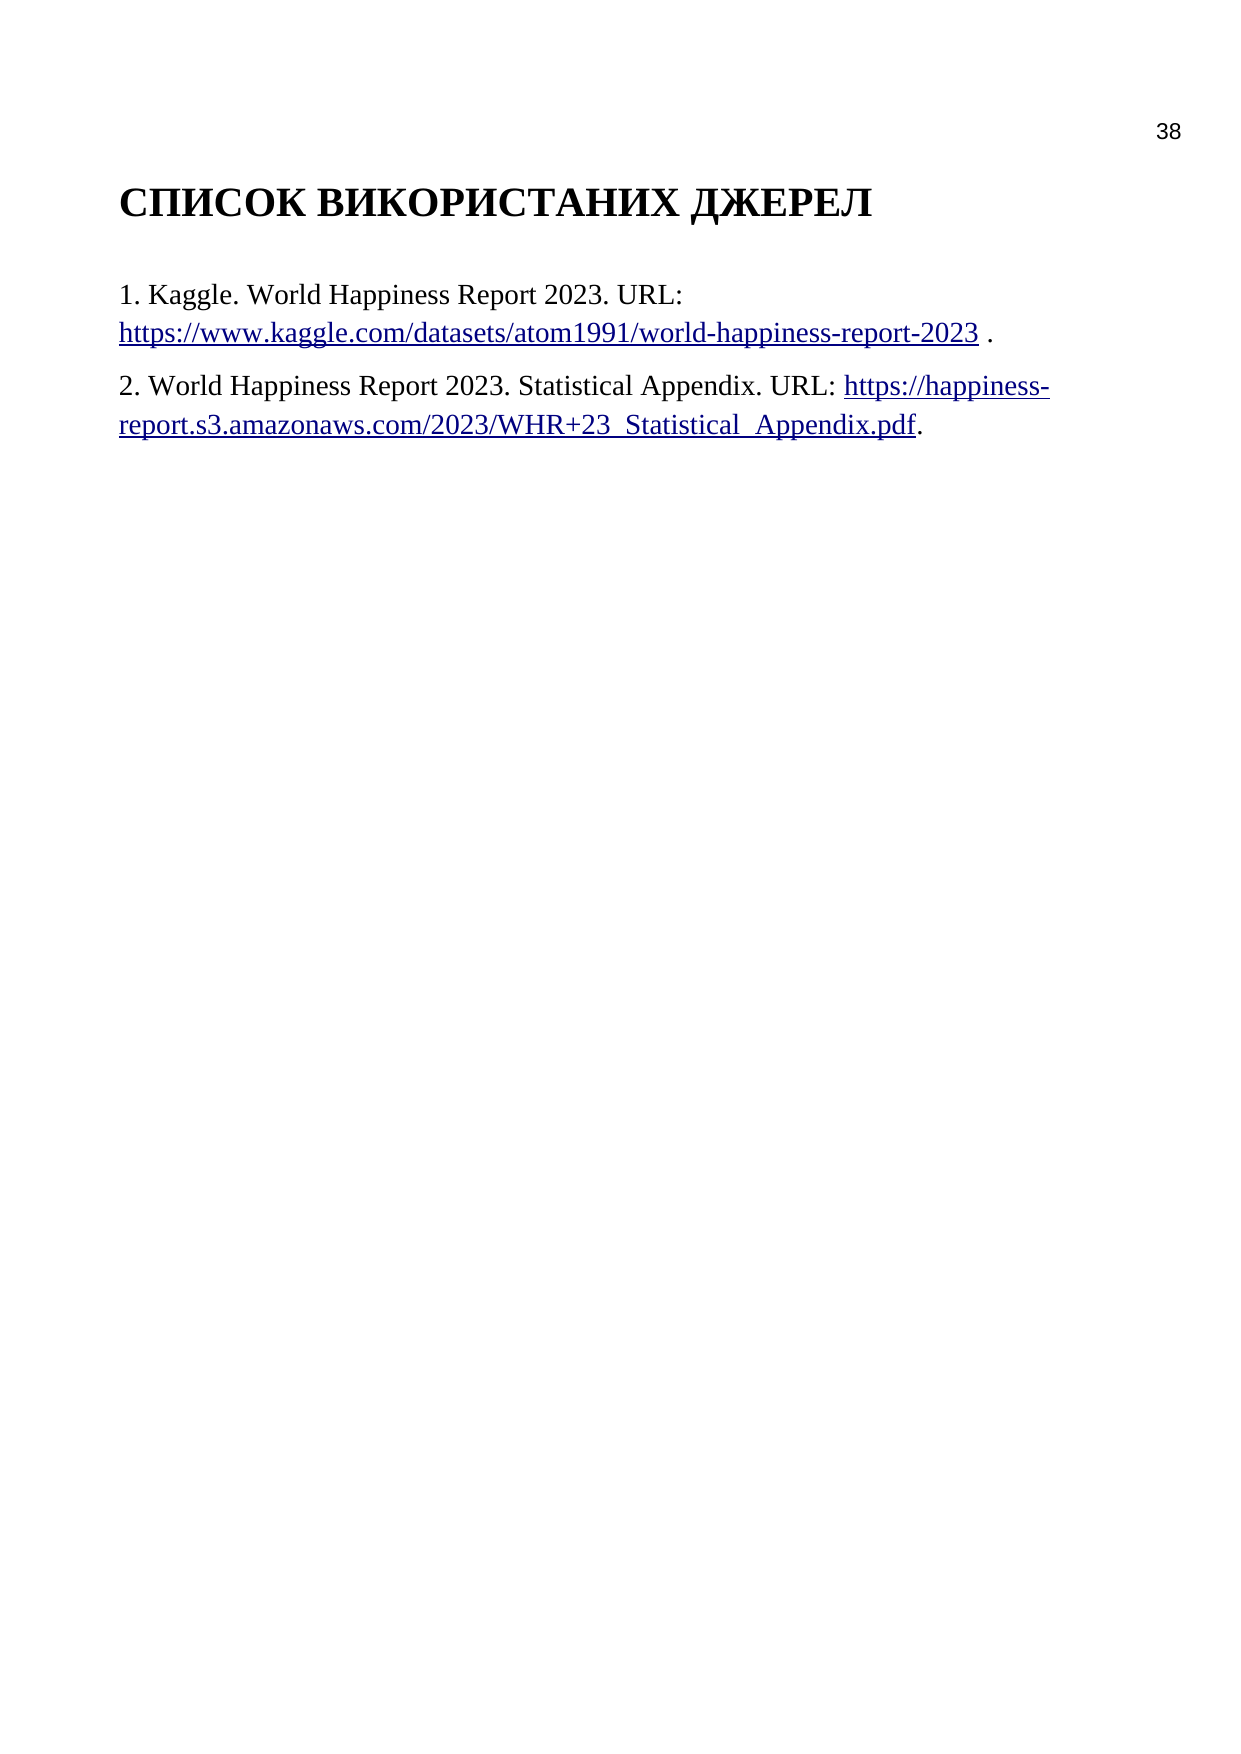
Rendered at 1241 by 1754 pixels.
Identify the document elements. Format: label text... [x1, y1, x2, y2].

text 1. Kaggle. World Happiness Report 2023. URL: https://www.kaggle.com/datasets/atom1991/world-happiness-report-2023 . [119, 277, 1181, 349]
text 2. World Happiness Report 2023. Statistical Appendix. URL: https://happiness-report.s3.amazonaws.com/2023/WHR+23_Statistical_Appendix.pdf. [119, 368, 1181, 441]
subtitle СПИСОК ВИКОРИСТАНИХ ДЖЕРЕЛ [119, 178, 1181, 226]
